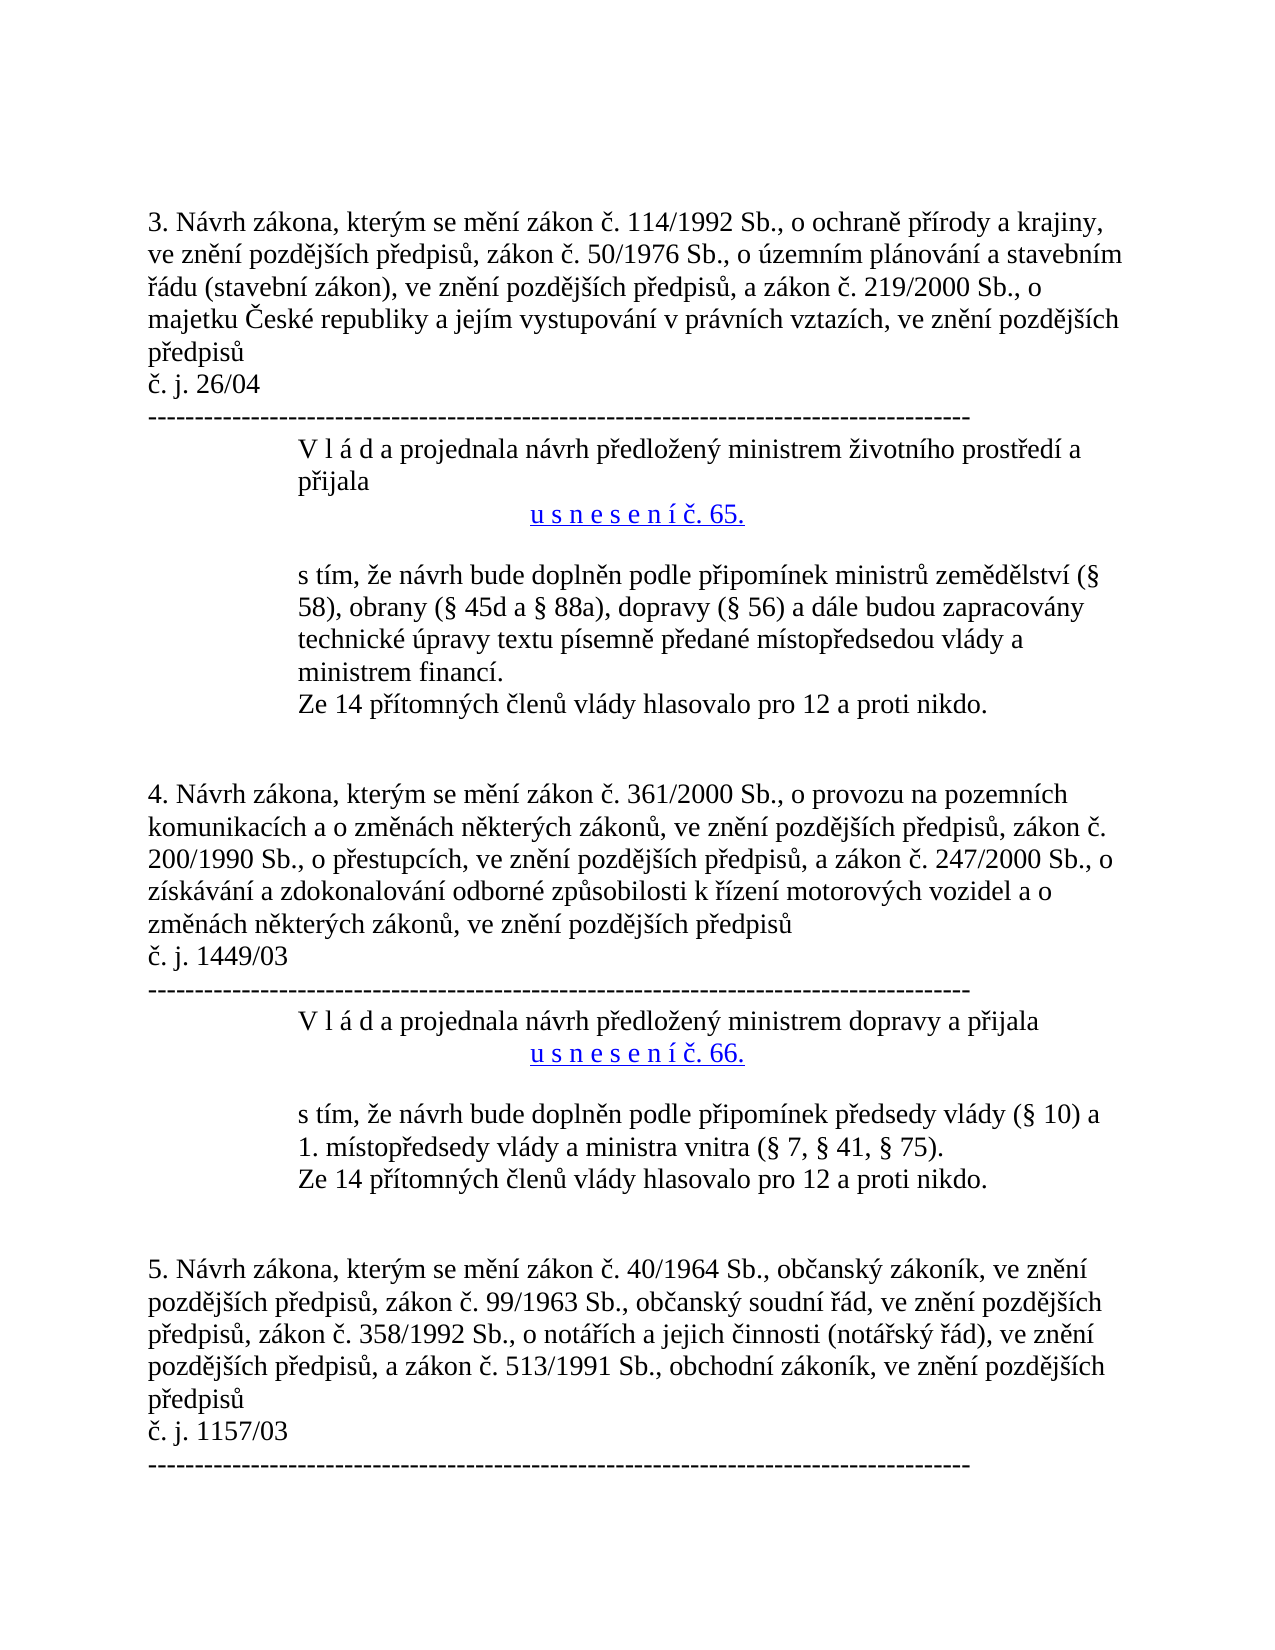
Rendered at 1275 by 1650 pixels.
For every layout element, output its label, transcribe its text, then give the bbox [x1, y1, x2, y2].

text V l á d a projednala návrh předložený ministrem dopravy a přijala [298, 1004, 1127, 1036]
text V l á d a projednala návrh předložený ministrem životního prostředí a přijala [298, 432, 1127, 497]
text Ze 14 přítomných členů vlády hlasovalo pro 12 a proti nikdo. [298, 687, 1127, 720]
text s tím, že návrh bude doplněn podle připomínek ministrů zemědělství (§ 58), obrany (§ 45d a § 88a), dopravy (§ 56) a dále budou zapracovány technické úpravy textu písemně předané místopředsedou vlády a ministrem financí. [298, 558, 1127, 687]
text u s n e s e n í č. 65. [148, 497, 1127, 529]
text 5. Návrh zákona, kterým se mění zákon č. 40/1964 Sb., občanský zákoník, ve znění pozdějších předpisů, zákon č. 99/1963 Sb., občanský soudní řád, ve znění pozdějších předpisů, zákon č. 358/1992 Sb., o notářích a jejich činnosti (notářský řád), ve znění pozdějších předpisů, a zákon č. 513/1991 Sb., obchodní zákoník, ve znění pozdějších předpisů č. j. 1157/03 ---------------------------------------------------------------------------------------- [148, 1195, 1127, 1479]
text s tím, že návrh bude doplněn podle připomínek předsedy vlády (§ 10) a 1. místopředsedy vlády a ministra vnitra (§ 7, § 41, § 75). [298, 1098, 1127, 1162]
text 4. Návrh zákona, kterým se mění zákon č. 361/2000 Sb., o provozu na pozemních komunikacích a o změnách některých zákonů, ve znění pozdějších předpisů, zákon č. 200/1990 Sb., o přestupcích, ve znění pozdějších předpisů, a zákon č. 247/2000 Sb., o získávání a zdokonalování odborné způsobilosti k řízení motorových vozidel a o změnách některých zákonů, ve znění pozdějších předpisů č. j. 1449/03 ---------------------------------------------------------------------------------------- [148, 720, 1127, 1004]
text u s n e s e n í č. 66. [148, 1036, 1127, 1069]
text 3. Návrh zákona, kterým se mění zákon č. 114/1992 Sb., o ochraně přírody a krajiny, ve znění pozdějších předpisů, zákon č. 50/1976 Sb., o územním plánování a stavebním řádu (stavební zákon), ve znění pozdějších předpisů, a zákon č. 219/2000 Sb., o majetku České republiky a jejím vystupování v právních vztazích, ve znění pozdějších předpisů č. j. 26/04 ---------------------------------------------------------------------------------------- [148, 148, 1127, 432]
text Ze 14 přítomných členů vlády hlasovalo pro 12 a proti nikdo. [298, 1162, 1127, 1195]
